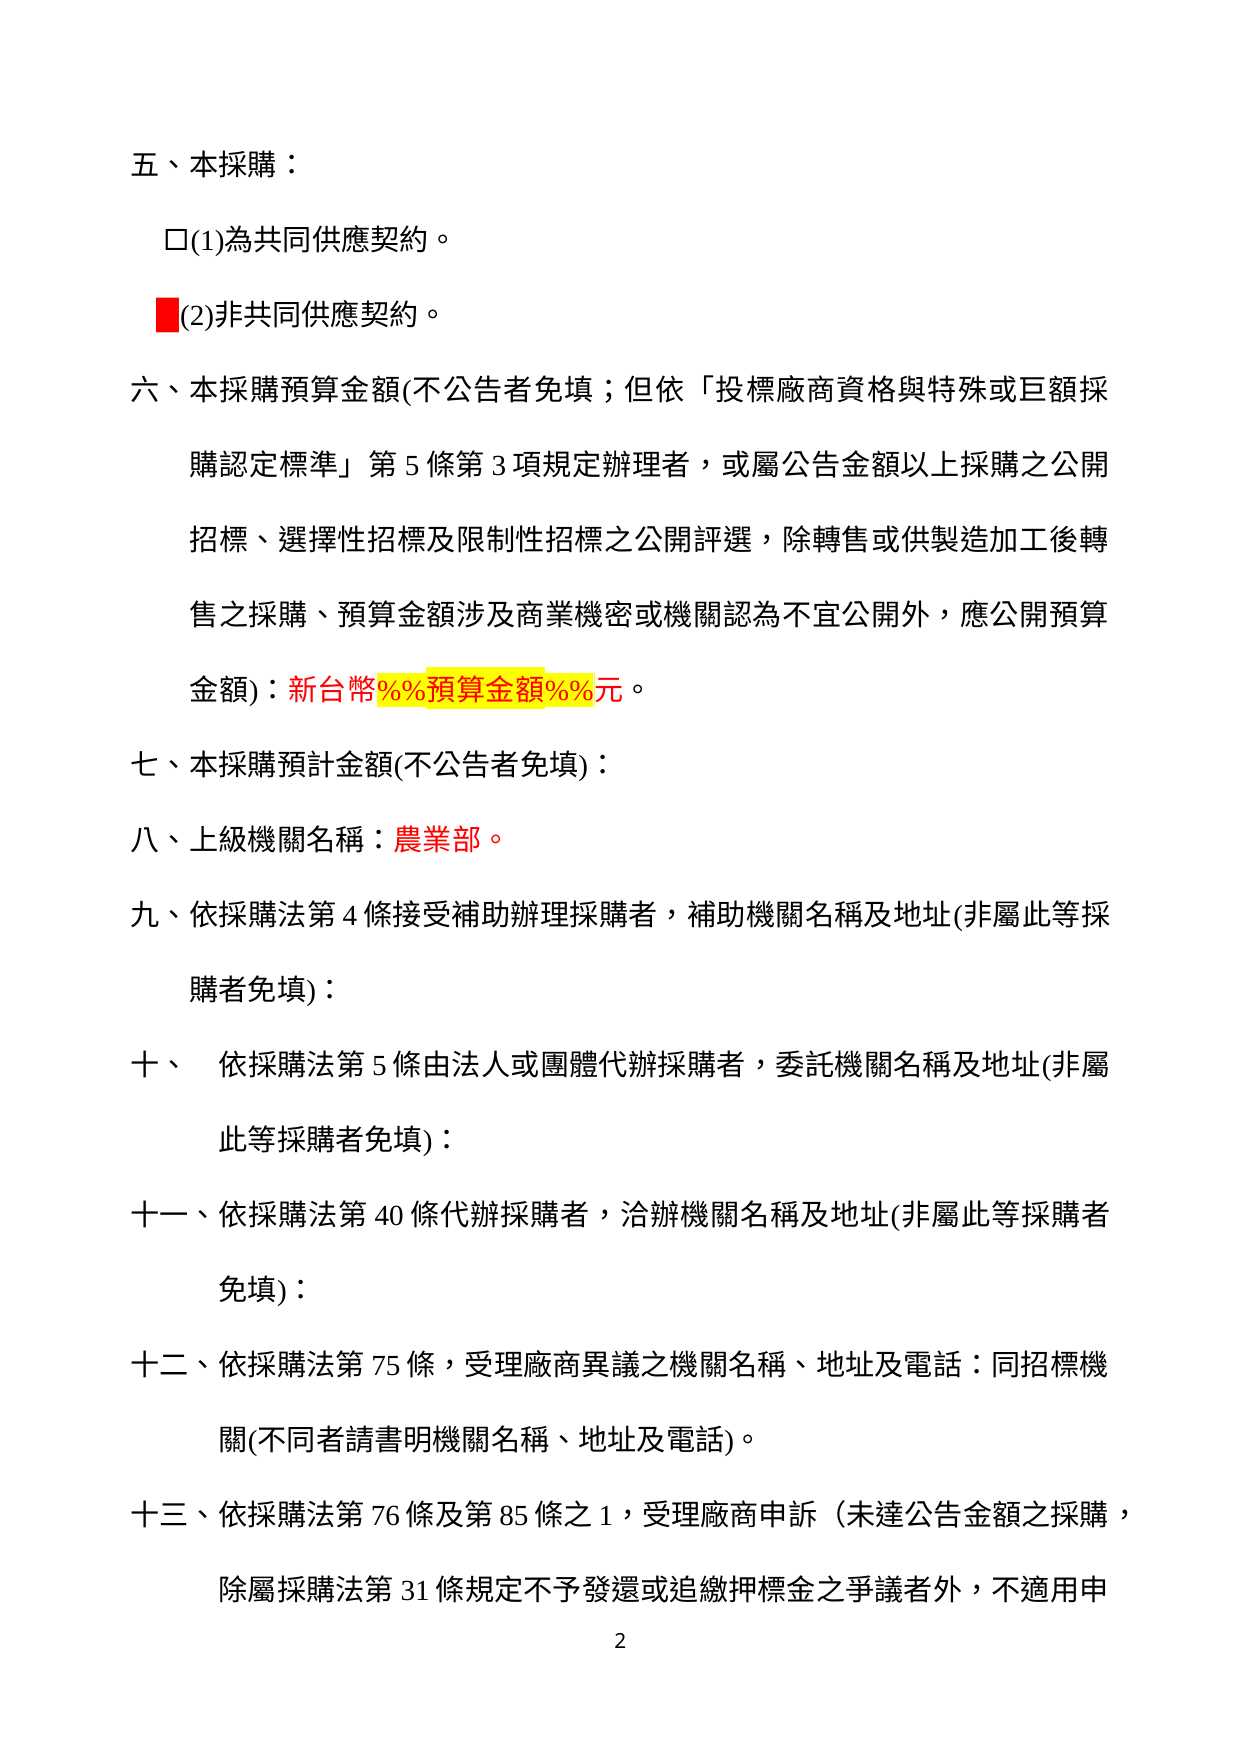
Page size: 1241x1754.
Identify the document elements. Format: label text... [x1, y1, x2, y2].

list 本採購預計金額(不公告者免填)： [130, 725, 1110, 800]
list 上級機關名稱：農業部。 [130, 800, 1110, 875]
text (1)為共同供應契約。 [141, 200, 1110, 275]
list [130, 1475, 1110, 1625]
list 依採購法第4條接受補助辦理採購者，補助機關名稱及地址(非屬此等採購者免填)： [130, 875, 1110, 1025]
list 本採購預算金額(不公告者免填；但依「投標廠商資格與特殊或巨額採購認定標準」第5條第3項規定辦理者，或屬公告金額以上採購之公開招標、選擇性招標及限制性招標之公開評選，除轉售或供製造加工後轉售之採購、預算金額涉及商業機密或機關認為不宜公開外，應公開預算金額)：新台幣%%預算金額%%元。 [130, 350, 1110, 725]
text █(2)非共同供應契約。 [130, 275, 1110, 350]
list 依採購法第75條，受理廠商異議之機關名稱、地址及電話：同招標機關(不同者請書明機關名稱、地址及電話)。 [130, 1325, 1110, 1475]
list 依採購法第5條由法人或團體代辦採購者，委託機關名稱及地址(非屬此等採購者免填)： [130, 1025, 1110, 1175]
list 依採購法第40條代辦採購者，洽辦機關名稱及地址(非屬此等採購者免填)： [130, 1175, 1110, 1325]
list 本採購： [130, 125, 1110, 200]
